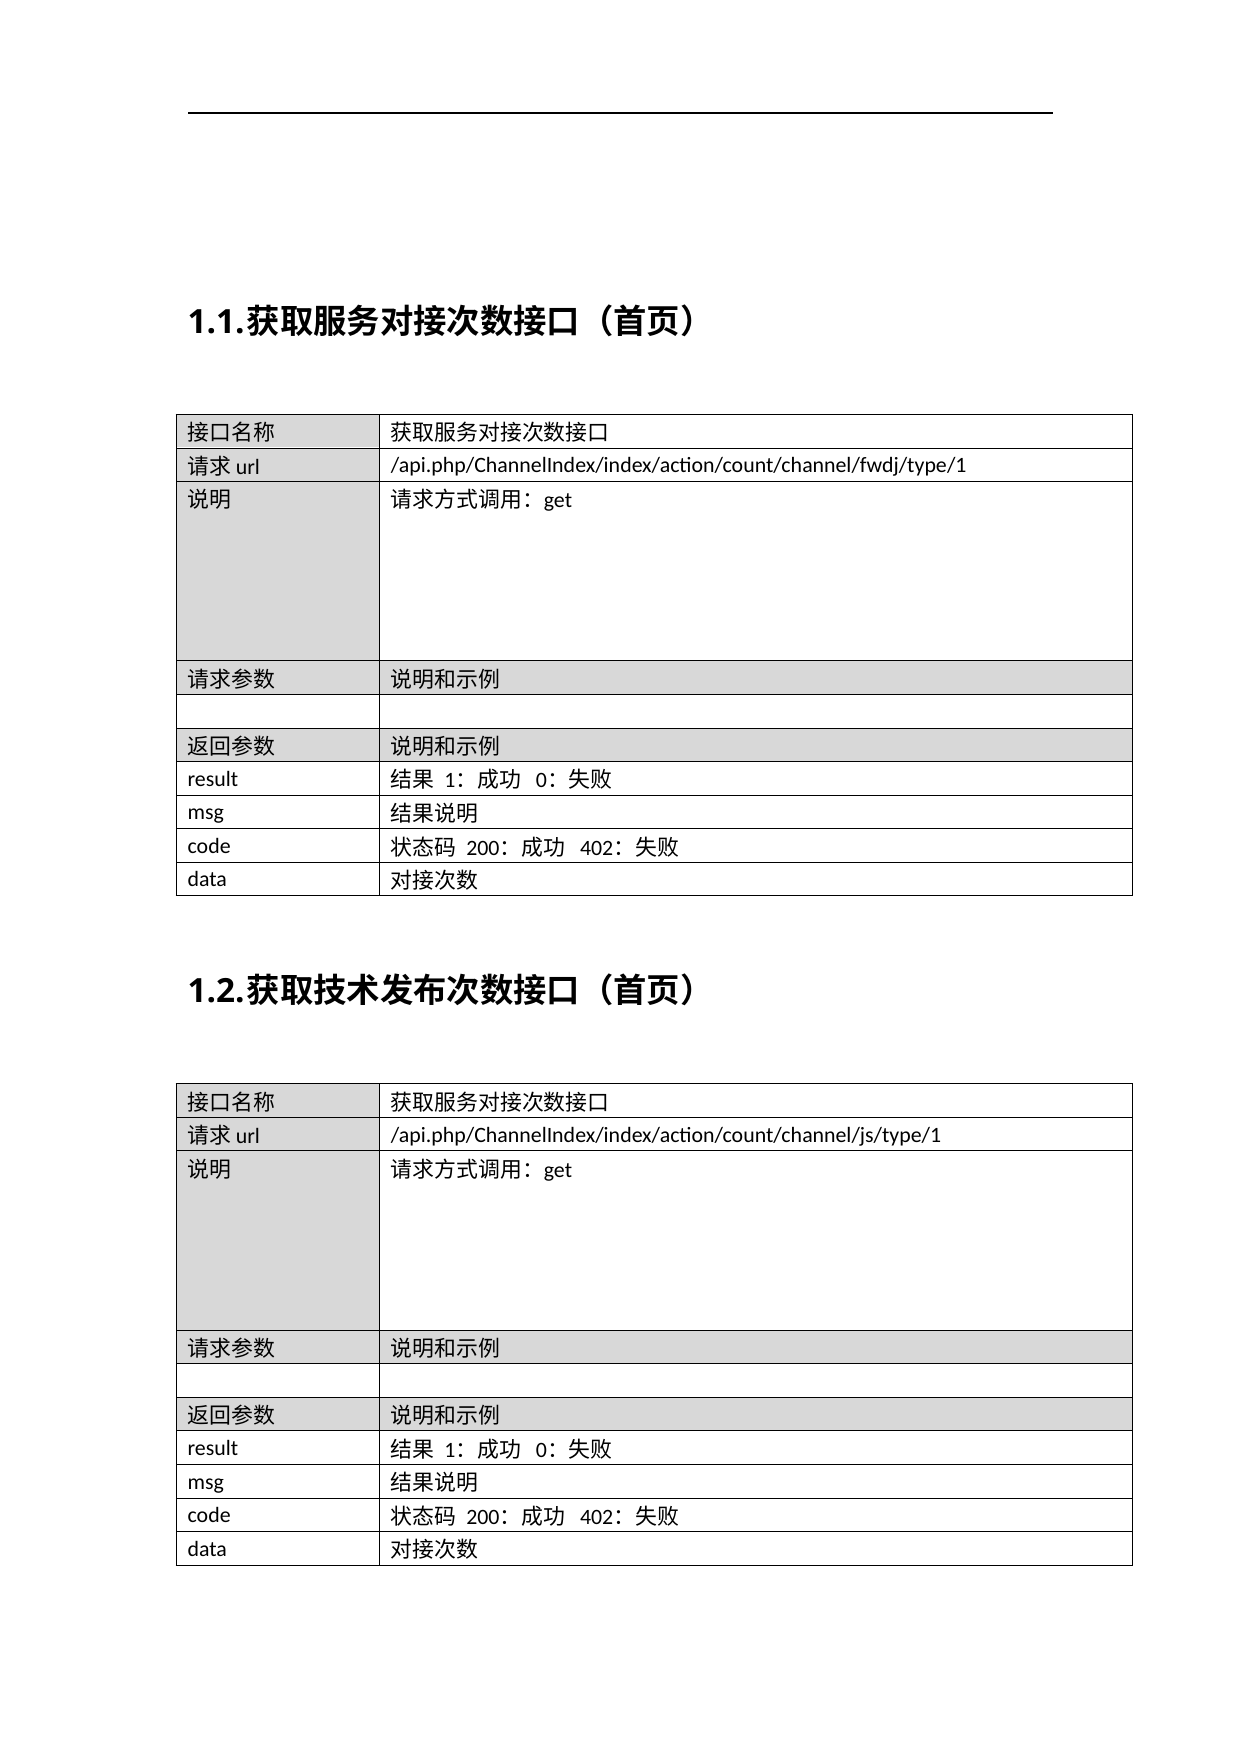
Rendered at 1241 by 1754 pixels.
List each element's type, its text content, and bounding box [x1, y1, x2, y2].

table_cell 结果说明 [380, 1465, 1132, 1497]
table_cell code [177, 829, 379, 862]
table_cell msg [177, 796, 379, 828]
table_cell 请求参数 [177, 1331, 379, 1363]
table_cell [177, 1364, 379, 1397]
subtitle 获取技术发布次数接口（首页） [187, 956, 1053, 1021]
table_cell 请求url [177, 449, 379, 481]
table_cell msg [177, 1465, 379, 1497]
table_header 获取服务对接次数接口 [380, 1084, 1132, 1117]
table_cell 说明和示例 [380, 1398, 1132, 1430]
table_cell 对接次数 [380, 863, 1132, 895]
table_cell 结果 1：成功 0：失败 [380, 1431, 1132, 1464]
table_cell 请求url [177, 1118, 379, 1150]
table_header 接口名称 [177, 415, 379, 447]
table_cell 请求参数 [177, 661, 379, 694]
table_cell result [177, 762, 379, 794]
table_header 获取服务对接次数接口 [380, 415, 1132, 447]
table_cell 结果 1：成功 0：失败 [380, 762, 1132, 794]
table_cell 说明和示例 [380, 729, 1132, 761]
table_cell [380, 1364, 1132, 1397]
table_cell 状态码 200：成功 402：失败 [380, 829, 1132, 862]
table_cell /api.php/ChannelIndex/index/action/count/channel/js/type/1 [380, 1118, 1132, 1150]
table_cell data [177, 863, 379, 895]
table_cell 返回参数 [177, 1398, 379, 1430]
table_cell /api.php/ChannelIndex/index/action/count/channel/fwdj/type/1 [380, 449, 1132, 481]
table_cell result [177, 1431, 379, 1464]
subtitle 获取服务对接次数接口（首页） [187, 287, 1053, 352]
table_cell [177, 695, 379, 727]
table_cell data [177, 1532, 379, 1564]
table_cell 请求方式调用：get [380, 1151, 1132, 1330]
table_cell 结果说明 [380, 796, 1132, 828]
table_header 接口名称 [177, 1084, 379, 1117]
table_cell 说明 [177, 482, 379, 660]
table_cell [380, 695, 1132, 727]
table_cell 对接次数 [380, 1532, 1132, 1564]
table_cell 请求方式调用：get [380, 482, 1132, 660]
table_cell 说明和示例 [380, 1331, 1132, 1363]
table_cell code [177, 1499, 379, 1531]
table_cell 状态码 200：成功 402：失败 [380, 1499, 1132, 1531]
table_cell 返回参数 [177, 729, 379, 761]
table_cell 说明 [177, 1151, 379, 1330]
table_cell 说明和示例 [380, 661, 1132, 694]
